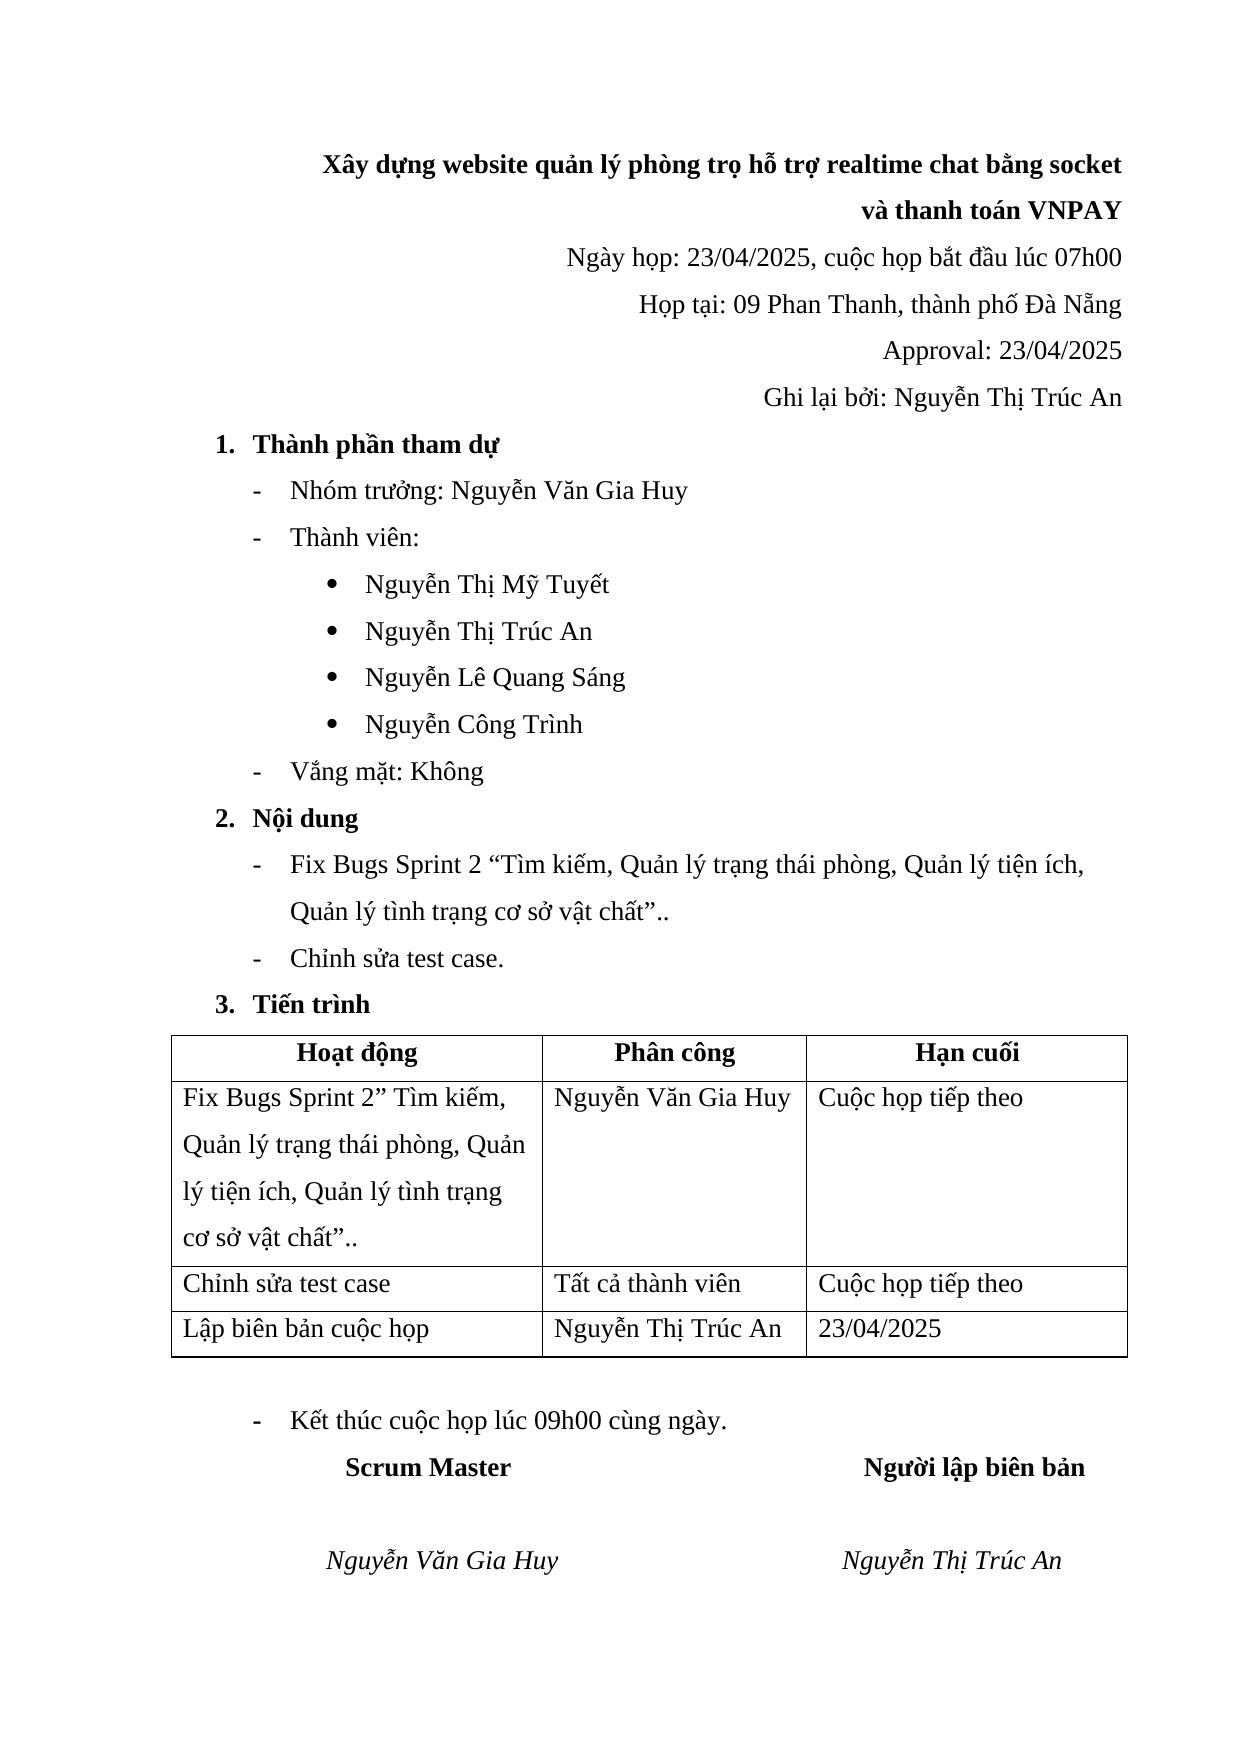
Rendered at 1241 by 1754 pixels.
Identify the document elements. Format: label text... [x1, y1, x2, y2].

list Nguyễn Công Trình [327, 708, 1122, 739]
table_header Hạn cuối [807, 1036, 1127, 1081]
table_cell Cuộc họp tiếp theo [807, 1267, 1127, 1311]
list Xây dựng website quản lý phòng trọ hỗ trợ realtime chat bằng socket và thanh toán VNPAY [290, 148, 1122, 226]
list Nhóm trưởng: Nguyễn Văn Gia Huy [252, 474, 1122, 506]
table_cell Nguyễn Thị Trúc An [543, 1312, 806, 1356]
list Chỉnh sửa test case. [252, 942, 1122, 973]
list Thành viên: [252, 521, 1122, 552]
list Fix Bugs Sprint 2 “Tìm kiếm, Quản lý trạng thái phòng, Quản lý tiện ích, Quản lý tình trạng cơ sở vật chất”.. [252, 848, 1122, 926]
table_cell Lập biên bản cuộc họp [172, 1312, 542, 1356]
table_cell Cuộc họp tiếp theo [807, 1082, 1127, 1266]
table_cell Nguyễn Văn Gia Huy [543, 1082, 806, 1266]
list Nguyễn Thị Trúc An [327, 614, 1122, 646]
text Approval: 23/04/2025 [177, 334, 1122, 366]
text Ngày họp: 23/04/2025, cuộc họp bắt đầu lúc 07h00 [177, 241, 1122, 272]
table_cell Chỉnh sửa test case [172, 1267, 542, 1311]
list Nguyễn Thị Mỹ Tuyết [327, 568, 1122, 599]
list Scrum Master Người lập biên bản [290, 1451, 1122, 1482]
table_header Hoạt động [172, 1036, 542, 1081]
list Nguyễn Lê Quang Sáng [327, 661, 1122, 693]
list Tiến trình [215, 988, 1122, 1020]
text Họp tại: 09 Phan Thanh, thành phố Đà Nẵng [177, 288, 1122, 319]
list Vắng mặt: Không [252, 755, 1122, 786]
text Ghi lại bởi: Nguyễn Thị Trúc An [177, 381, 1122, 412]
list Nội dung [215, 802, 1122, 833]
text Nguyễn Văn Gia Huy Nguyễn Thị Trúc An [177, 1544, 1122, 1575]
list Thành phần tham dự [215, 428, 1122, 459]
table_cell 23/04/2025 [807, 1312, 1127, 1356]
table_cell Tất cả thành viên [543, 1267, 806, 1311]
list Kết thúc cuộc họp lúc 09h00 cùng ngày. [252, 1404, 1122, 1435]
table_header Phân công [543, 1036, 806, 1081]
table_cell Fix Bugs Sprint 2” Tìm kiếm, Quản lý trạng thái phòng, Quản lý tiện ích, Quản lý tình trạng cơ sở vật chất”.. [172, 1082, 542, 1266]
